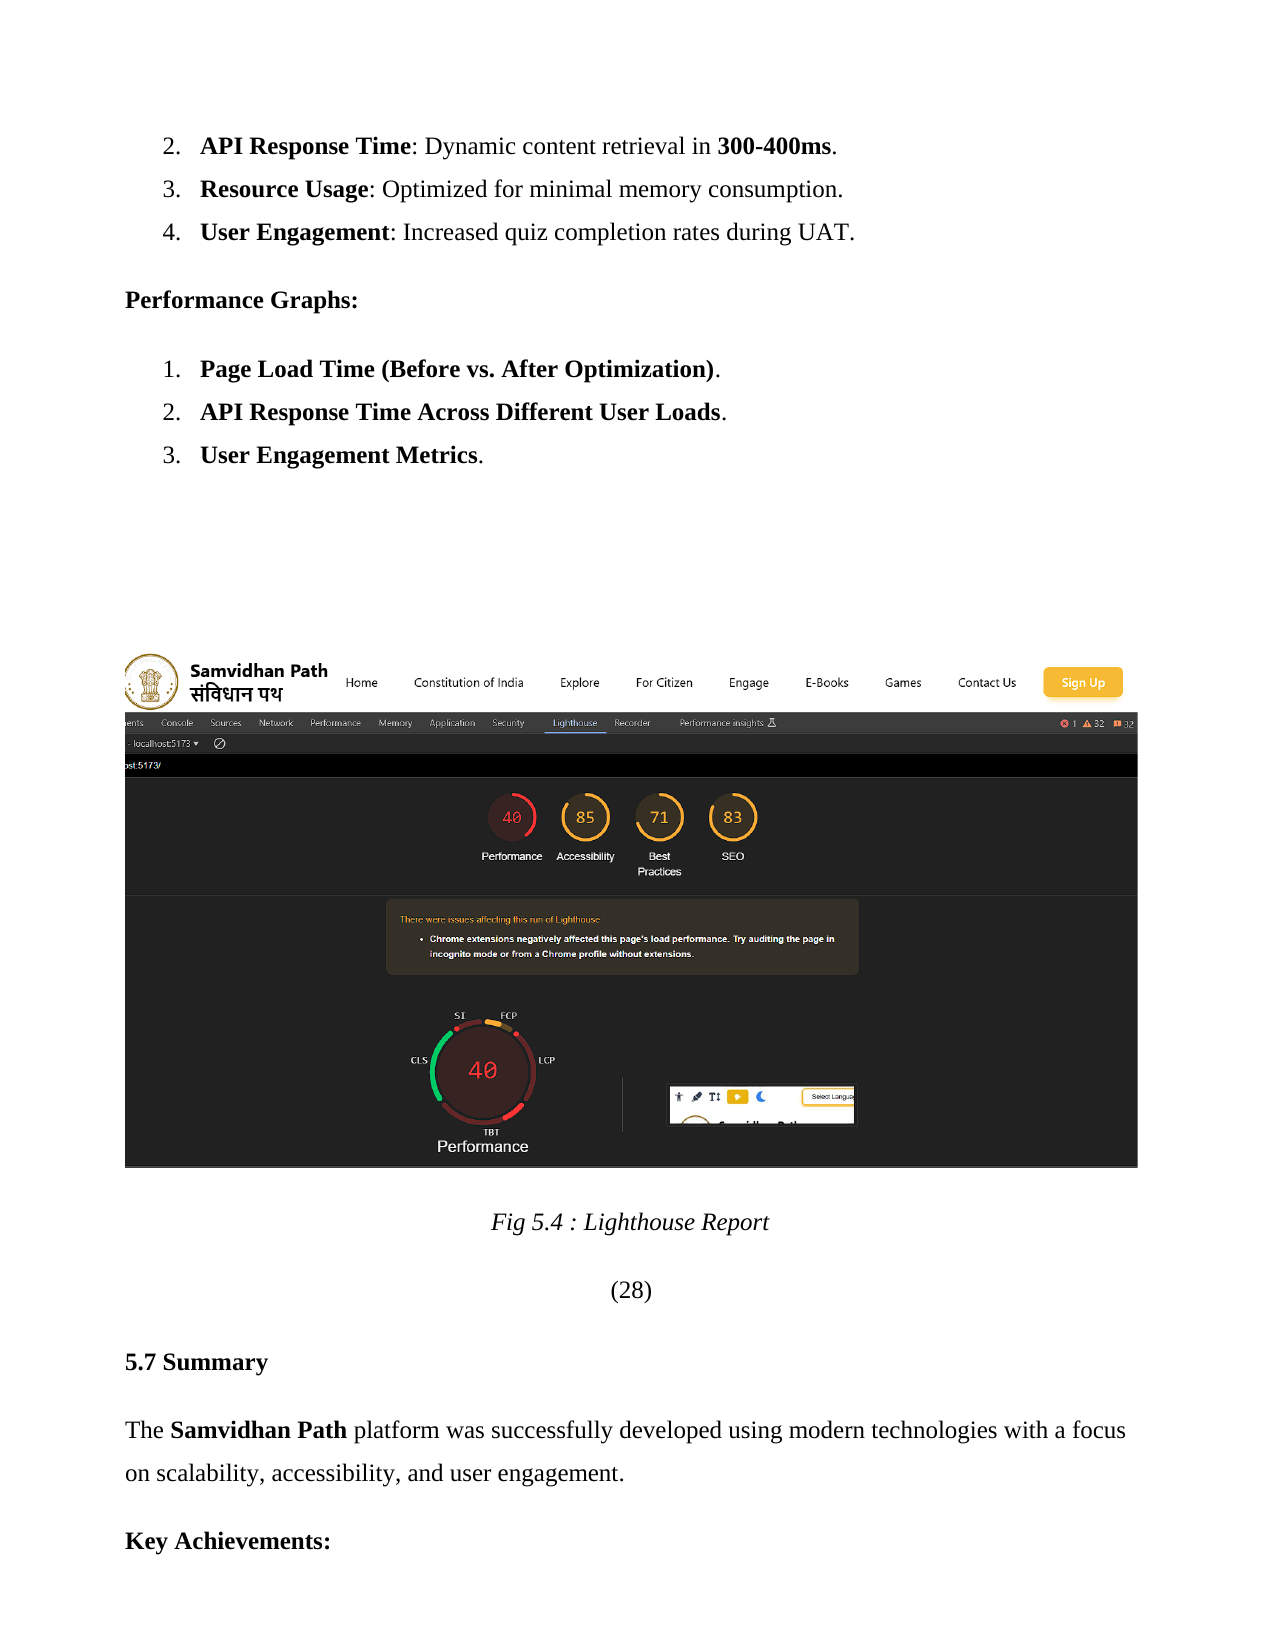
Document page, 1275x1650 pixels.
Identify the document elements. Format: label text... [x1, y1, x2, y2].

text Fig 5.4 : Lighthouse Report [187, 1207, 1075, 1235]
text (28) [125, 1275, 1137, 1303]
list User Engagement Metrics. [162, 440, 1137, 469]
list Resource Usage: Optimized for minimal memory consumption. [162, 174, 1137, 203]
picture [125, 644, 1138, 1168]
list Page Load Time (Before vs. After Optimization). [162, 354, 1137, 382]
list User Engagement: Increased quiz completion rates during UAT. [162, 217, 1137, 246]
text The Samvidhan Path platform was successfully developed using modern technologies with a focus on scalability, accessibility, and user engagement. [125, 1415, 1137, 1487]
subtitle 5.7 Summary [125, 1347, 1137, 1376]
list API Response Time: Dynamic content retrieval in 300-400ms. [162, 131, 1137, 160]
subtitle Key Achievements: [125, 1526, 1137, 1555]
list API Response Time Across Different User Loads. [162, 397, 1137, 426]
subtitle Performance Graphs: [125, 286, 1137, 314]
